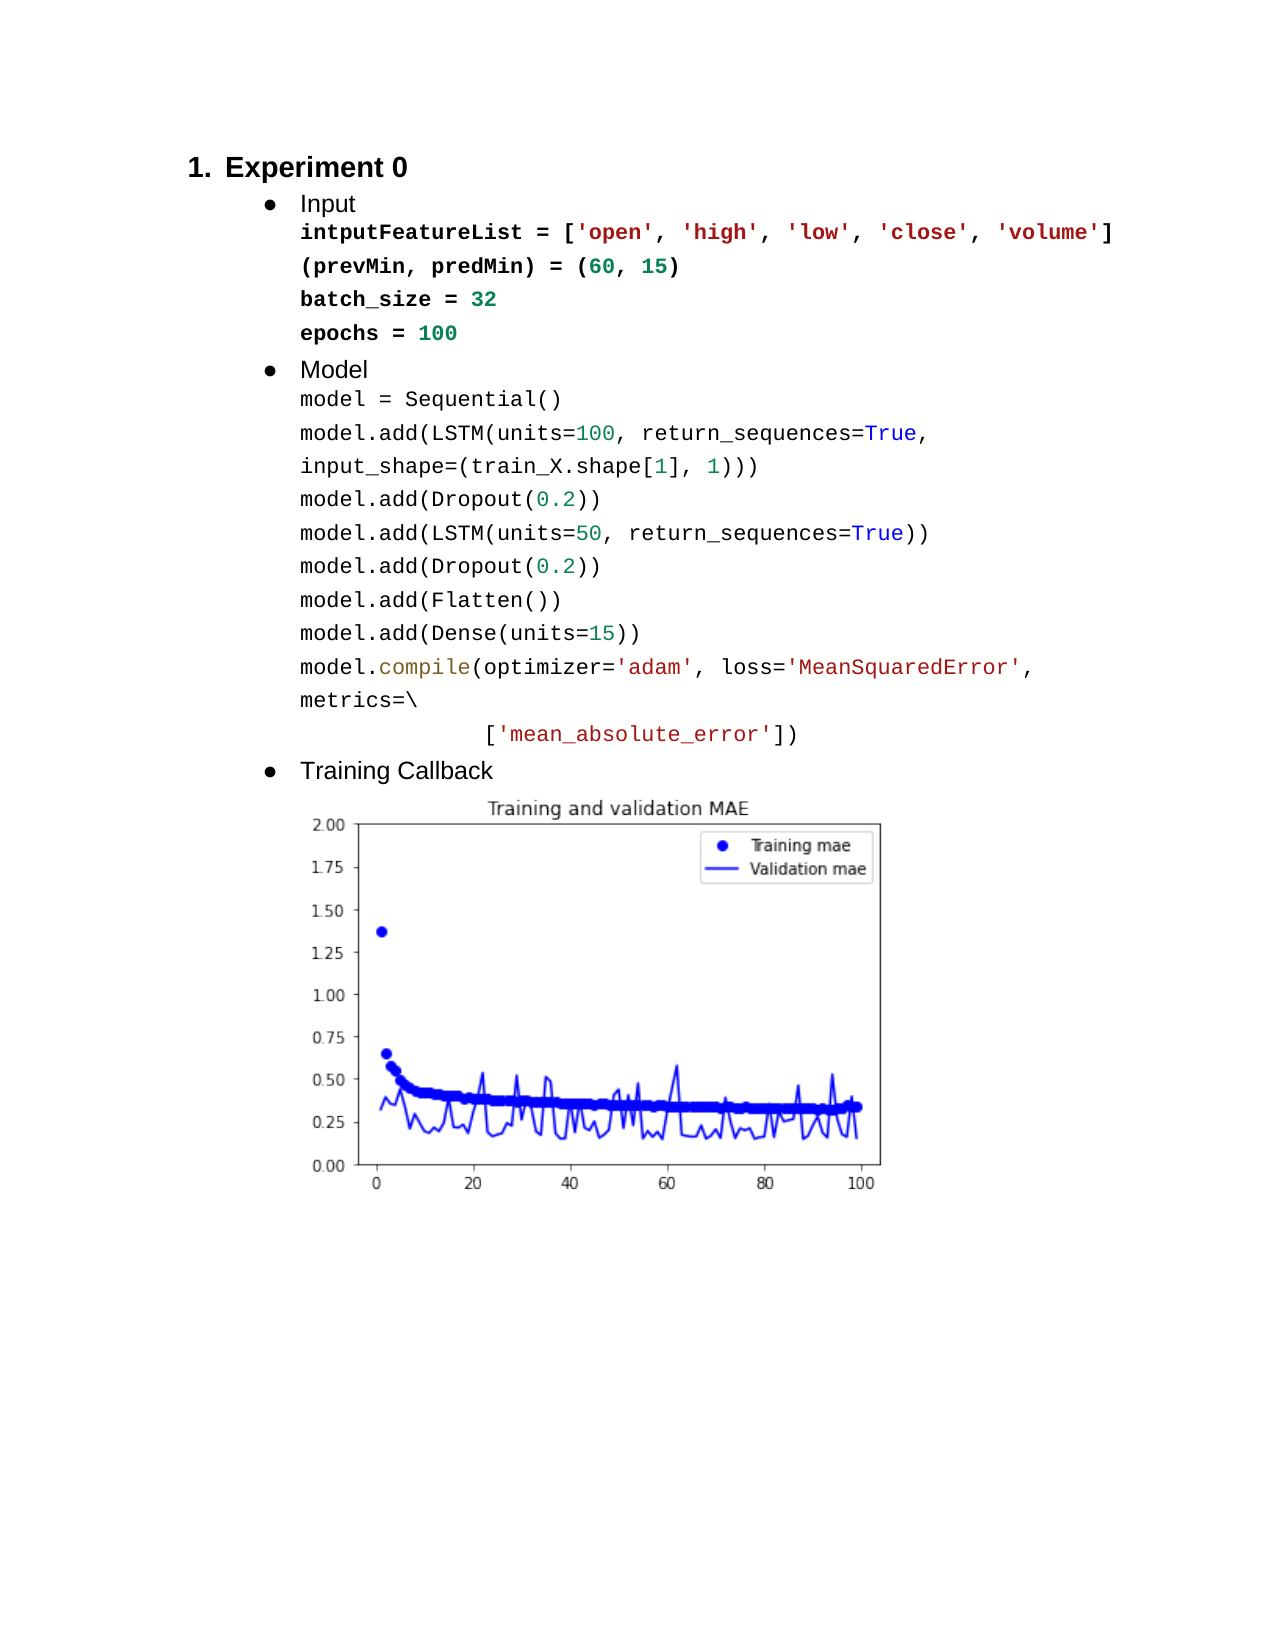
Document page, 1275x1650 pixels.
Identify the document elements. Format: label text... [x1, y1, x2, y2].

list Training Callback [262, 756, 1125, 785]
text epochs = 100 [300, 322, 1125, 347]
text model.add(LSTM(units=100, return_sequences=True, input_shape=(train_X.shape[1], 1))) [300, 422, 1125, 480]
text model.add(Dropout(0.2)) [300, 556, 1125, 580]
text model.add(Dense(units=15)) [300, 622, 1125, 647]
text ['mean_absolute_error']) [300, 723, 1125, 747]
list Input [262, 188, 1125, 217]
text model = Sequential() [300, 388, 1125, 413]
text intputFeatureList = ['open', 'high', 'low', 'close', 'volume'] [300, 222, 1125, 246]
text model.add(Flatten()) [300, 589, 1125, 614]
picture [300, 789, 891, 1202]
text (prevMin, predMin) = (60, 15) [300, 255, 1125, 280]
text model.compile(optimizer='adam', loss='MeanSquaredError', metrics=\ [300, 656, 1125, 714]
list Experiment 0 [187, 150, 1125, 183]
list Model [262, 355, 1125, 384]
text model.add(LSTM(units=50, return_sequences=True)) [300, 522, 1125, 547]
text batch_size = 32 [300, 288, 1125, 313]
text model.add(Dropout(0.2)) [300, 489, 1125, 513]
